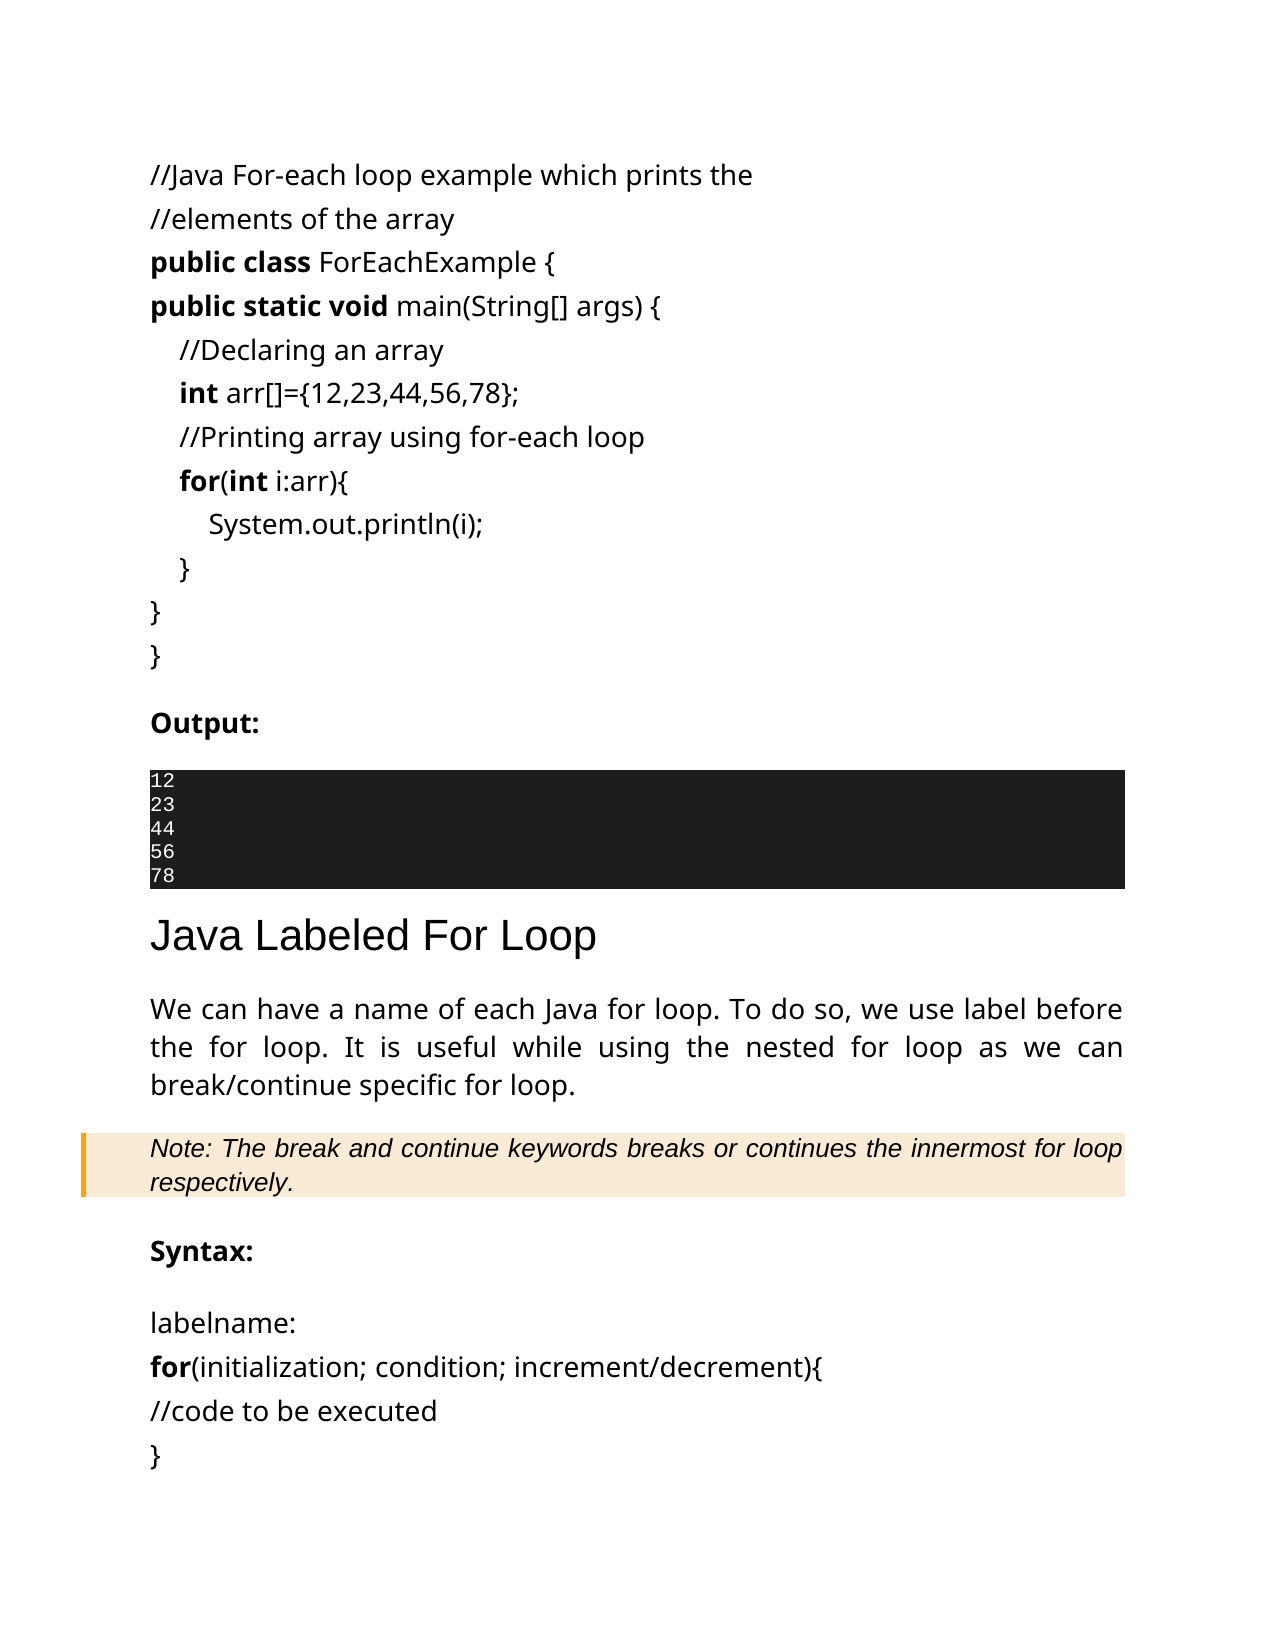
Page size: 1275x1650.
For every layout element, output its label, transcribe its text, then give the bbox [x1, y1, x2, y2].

text labelname: [150, 1298, 1125, 1342]
text public class ForEachExample { [150, 237, 1125, 281]
subtitle Note: The break and continue keywords breaks or continues the innermost for loop respectively. [86, 1133, 1125, 1197]
text Syntax: [150, 1231, 1125, 1269]
text 12 [150, 770, 1125, 794]
text } [150, 1429, 1125, 1473]
text for(initialization; condition; increment/decrement){ [150, 1342, 1125, 1386]
text 56 [150, 841, 1125, 865]
text //Printing array using for-each loop [150, 412, 1125, 456]
text We can have a name of each Java for loop. To do so, we use label before the for loop. It is useful while using the nested for loop as we can break/continue specific for loop. [150, 989, 1125, 1104]
text //Declaring an array [150, 324, 1125, 368]
text for(int i:arr){ [150, 456, 1125, 499]
text } [150, 543, 1125, 586]
text int arr[]={12,23,44,56,78}; [150, 368, 1125, 412]
text //Java For-each loop example which prints the [150, 150, 1125, 194]
text public static void main(String[] args) { [150, 281, 1125, 324]
subtitle Java Labeled For Loop [150, 909, 1125, 960]
text //code to be executed [150, 1386, 1125, 1429]
text 44 [150, 818, 1125, 841]
text } [150, 586, 1125, 630]
text } [150, 630, 1125, 674]
text System.out.println(i); [150, 499, 1125, 543]
text //elements of the array [150, 194, 1125, 237]
text 78 [150, 865, 1125, 889]
text 23 [150, 794, 1125, 818]
text Output: [150, 703, 1125, 741]
